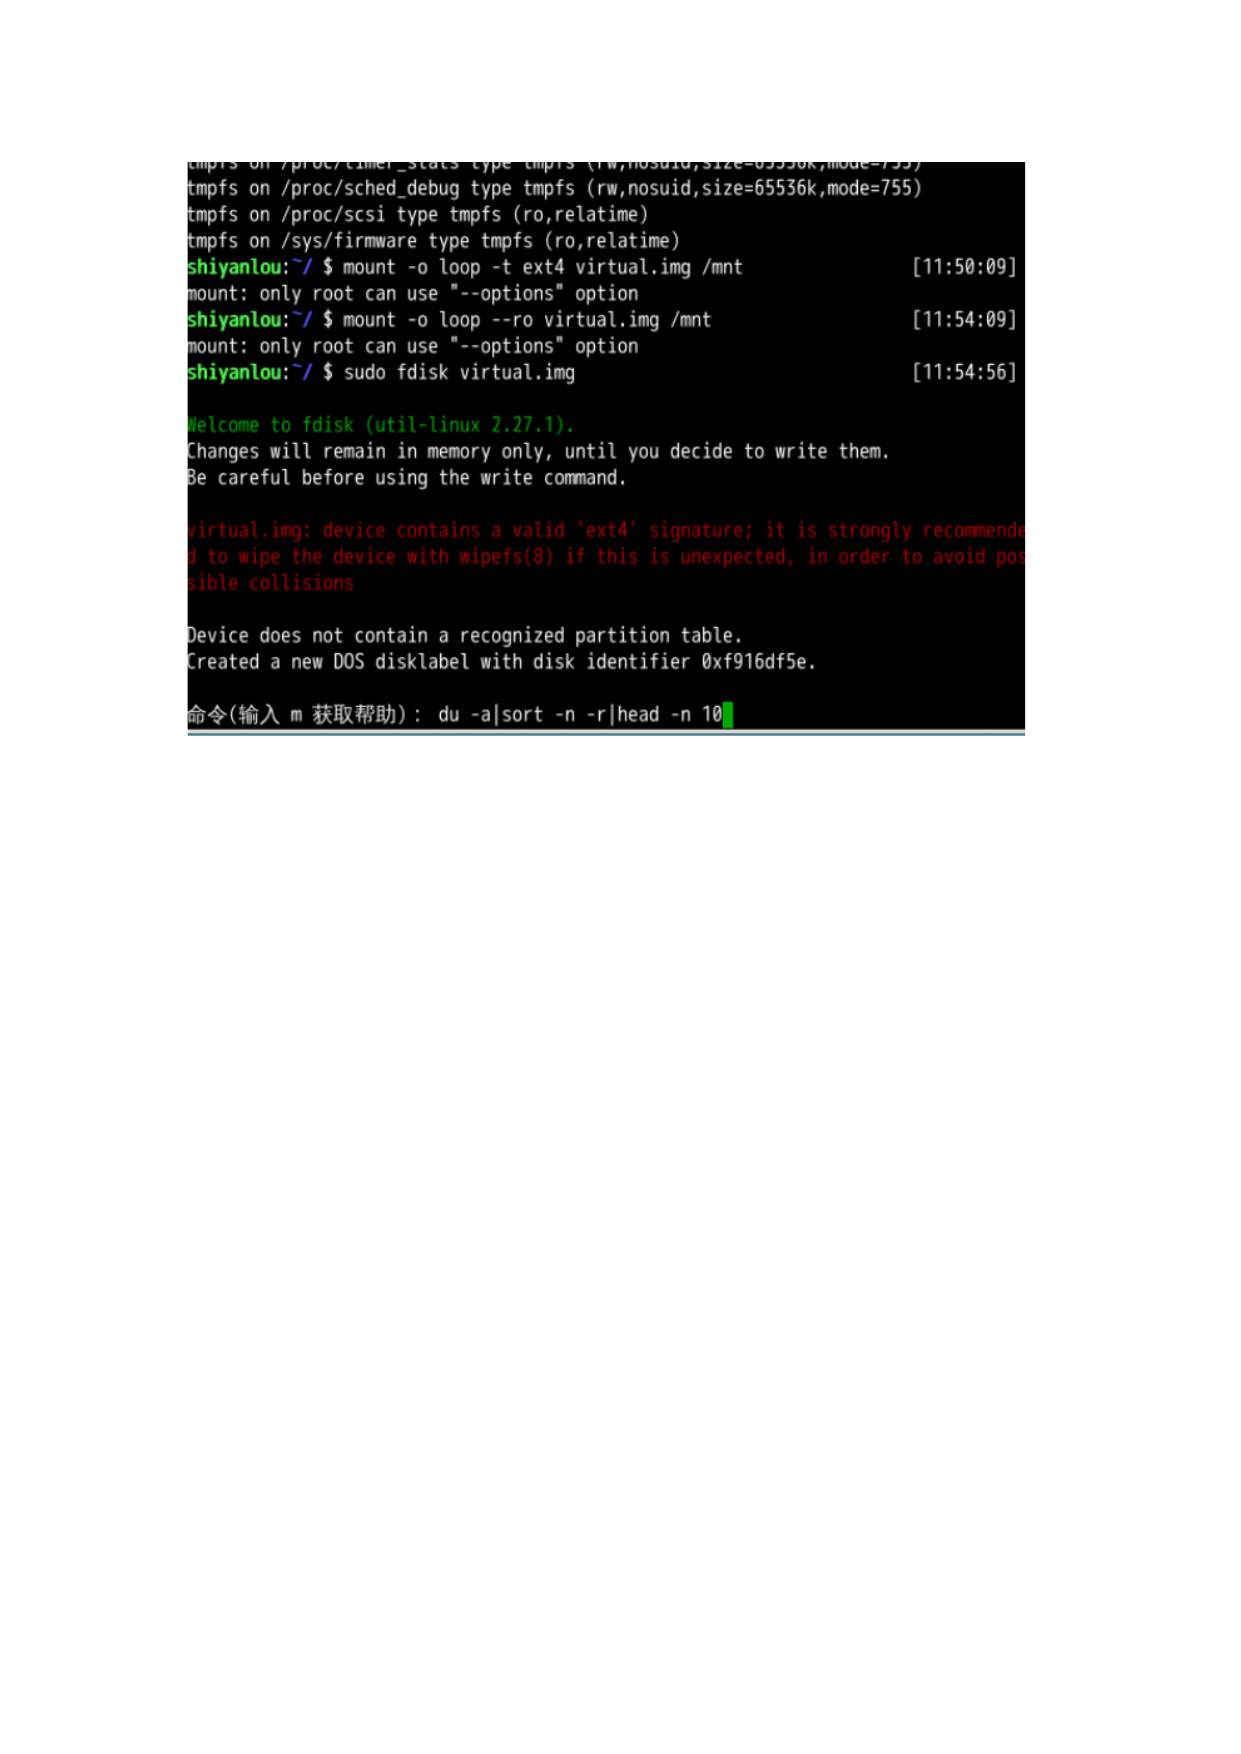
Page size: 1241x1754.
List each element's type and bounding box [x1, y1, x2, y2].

picture [187, 162, 1025, 736]
